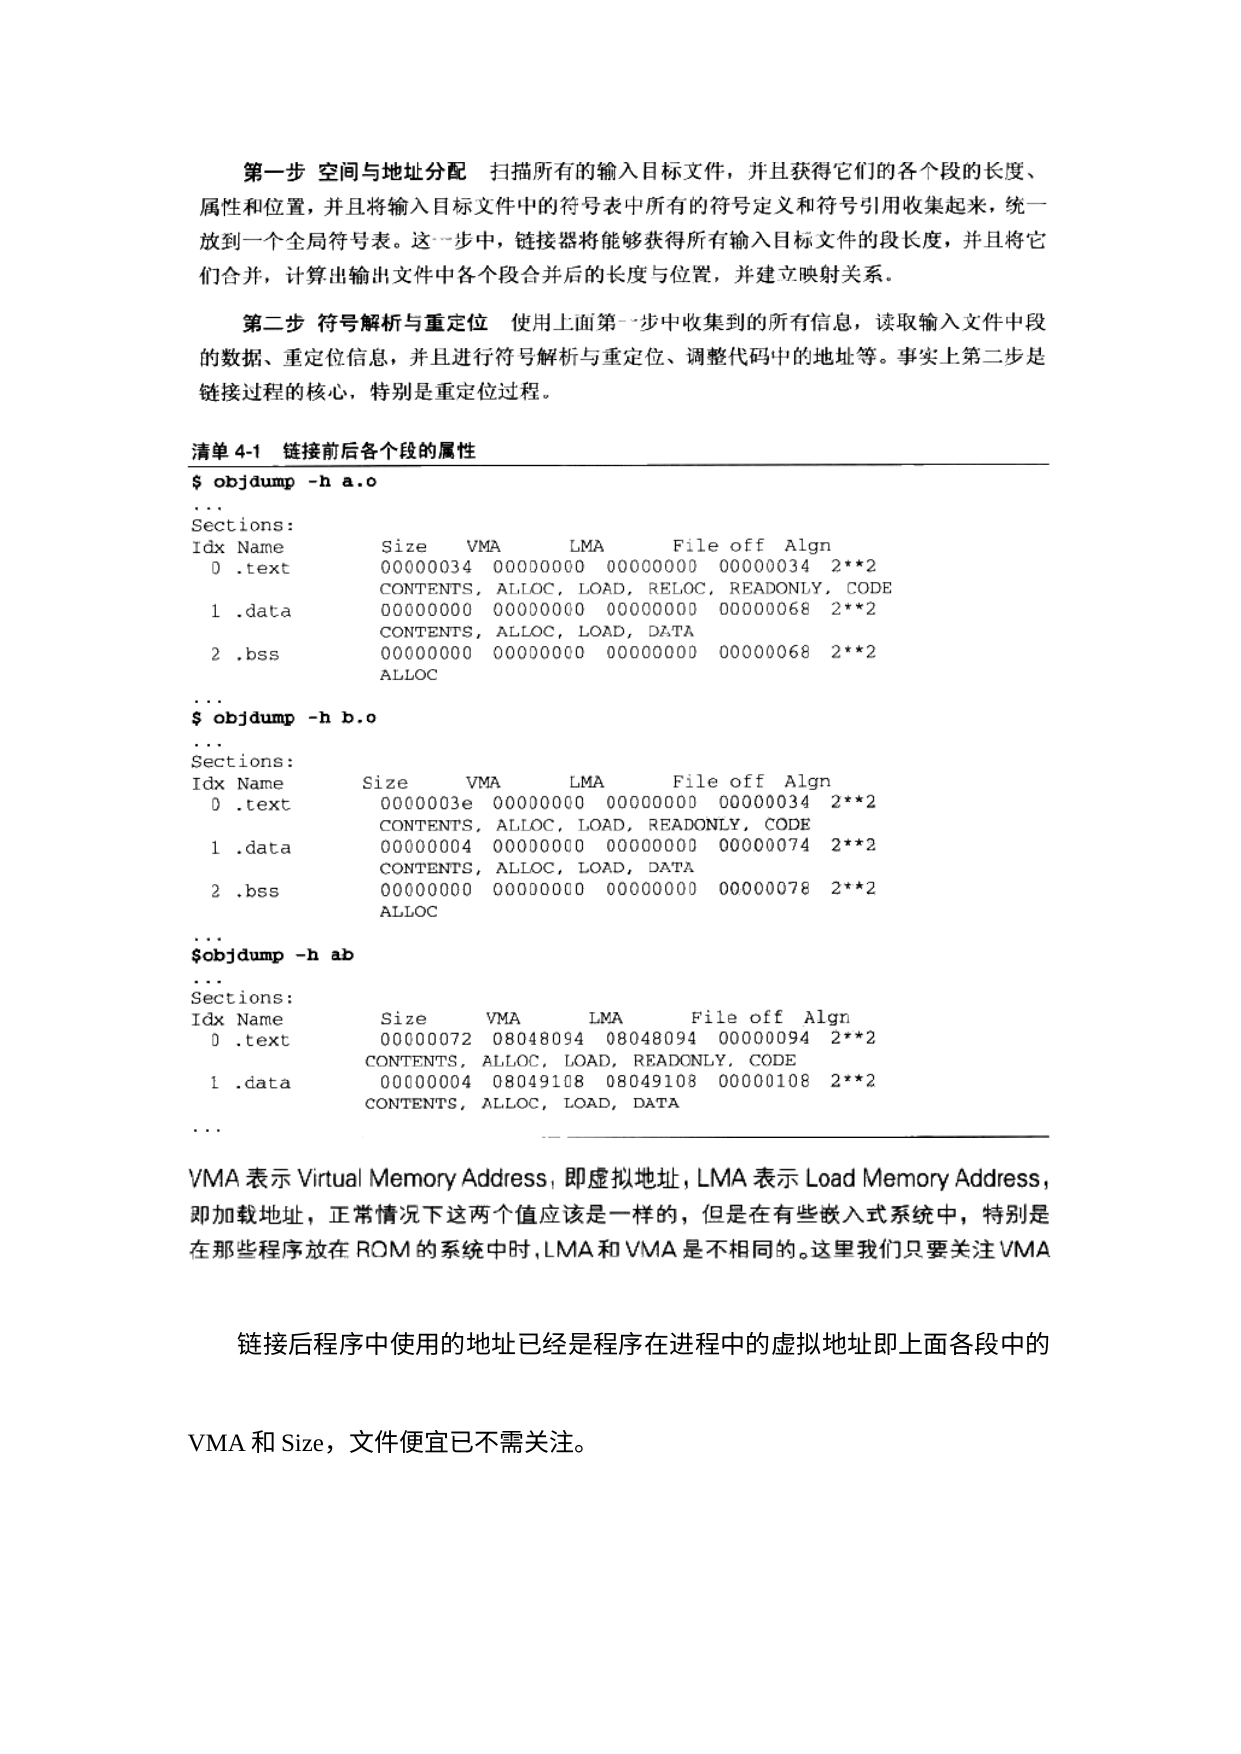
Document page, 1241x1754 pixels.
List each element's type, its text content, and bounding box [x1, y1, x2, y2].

picture [187, 1165, 1053, 1271]
picture [187, 436, 1053, 1138]
picture [187, 162, 1053, 407]
text 链接后程序中使用的地址已经是程序在进程中的虚拟地址即上面各段中的VMA和Size，文件便宜已不需关注。 [187, 1310, 1053, 1473]
